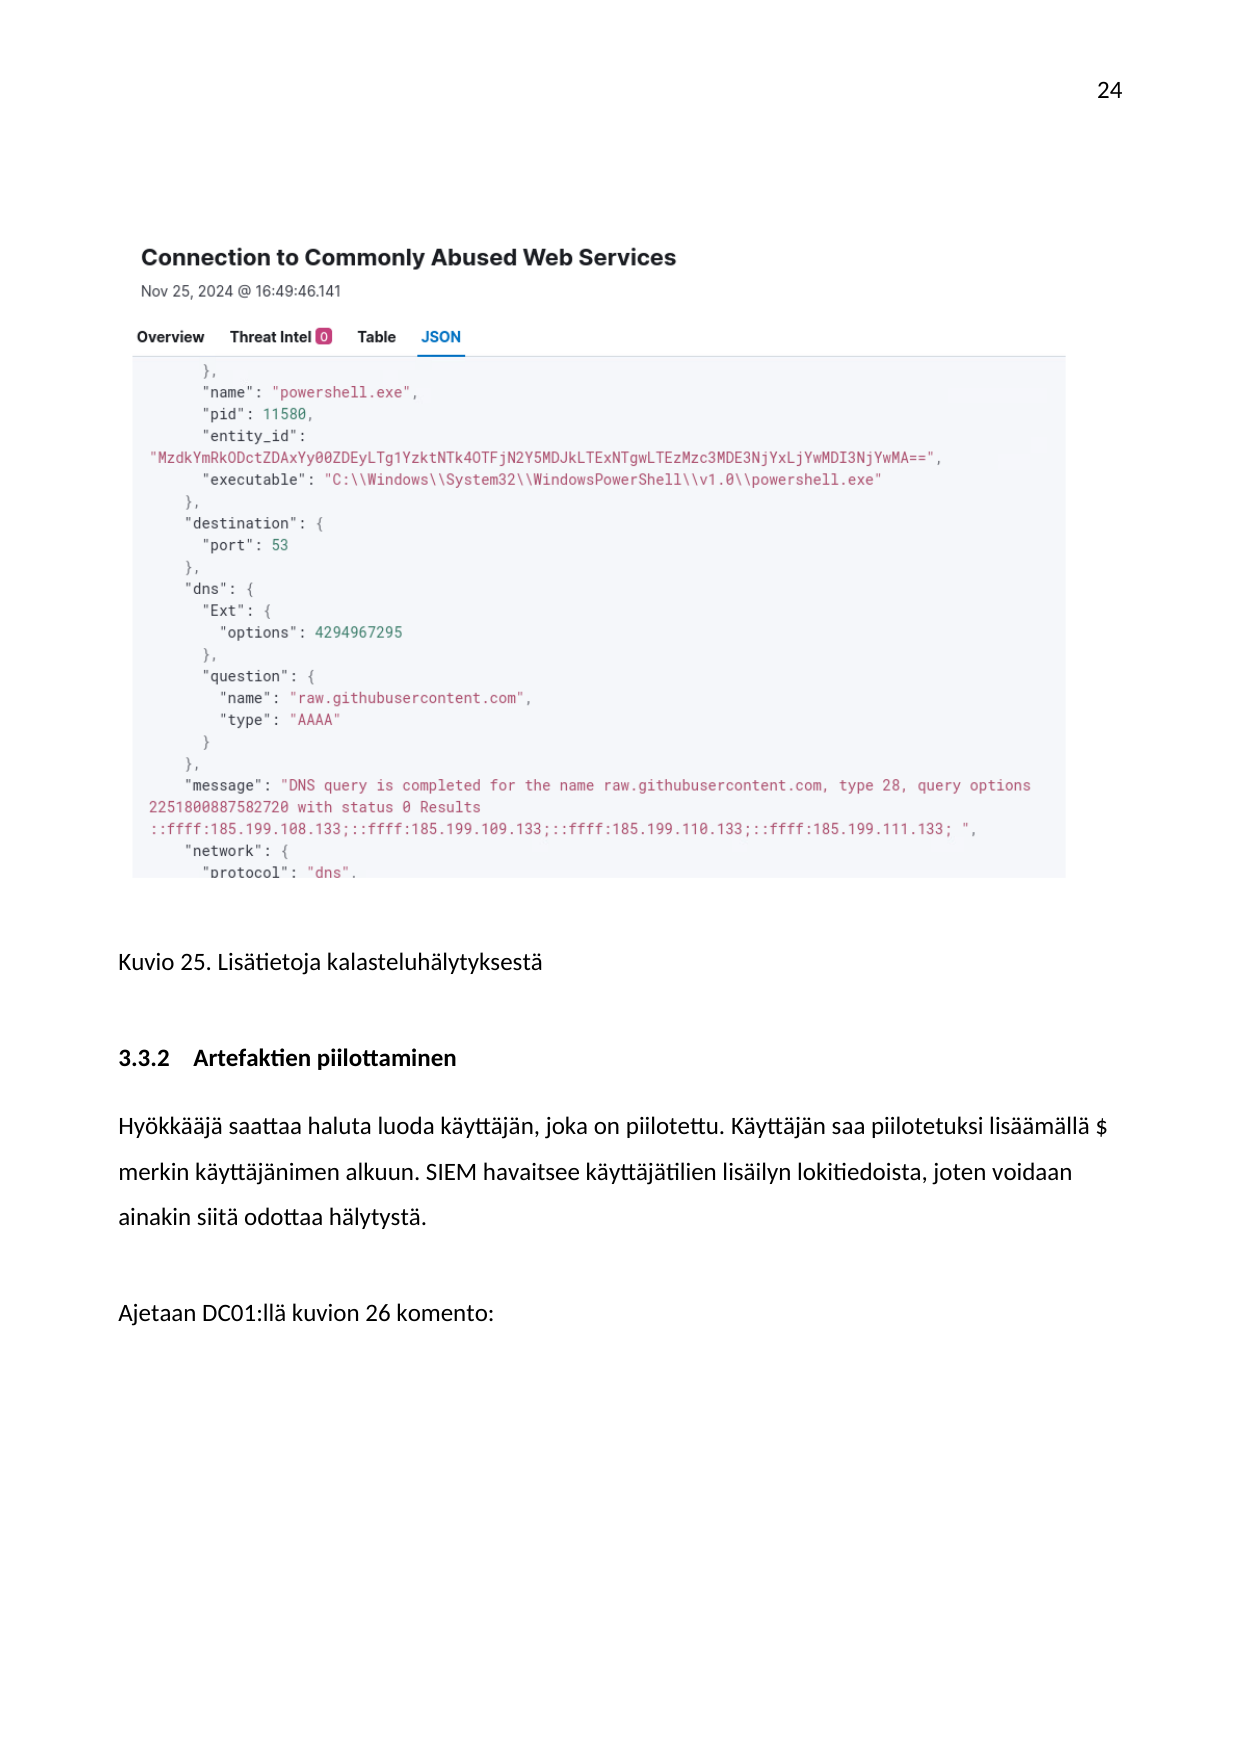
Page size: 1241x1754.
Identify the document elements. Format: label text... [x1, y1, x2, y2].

text Kuvio 25. Lisätietoja kalasteluhälytyksestä [118, 946, 1122, 977]
picture [118, 229, 1066, 881]
text Hyökkääjä saattaa haluta luoda käyttäjän, joka on piilotettu. Käyttäjän saa piilotetuksi lisäämällä $ merkin käyttäjänimen alkuun. SIEM havaitsee käyttäjätilien lisäilyn lokitiedoista, joten voidaan ainakin siitä odottaa hälytystä. [118, 1110, 1122, 1232]
subtitle Artefaktien piilottaminen [118, 1042, 1122, 1072]
text Ajetaan DC01:llä kuvion 26 komento: [118, 1297, 1122, 1328]
